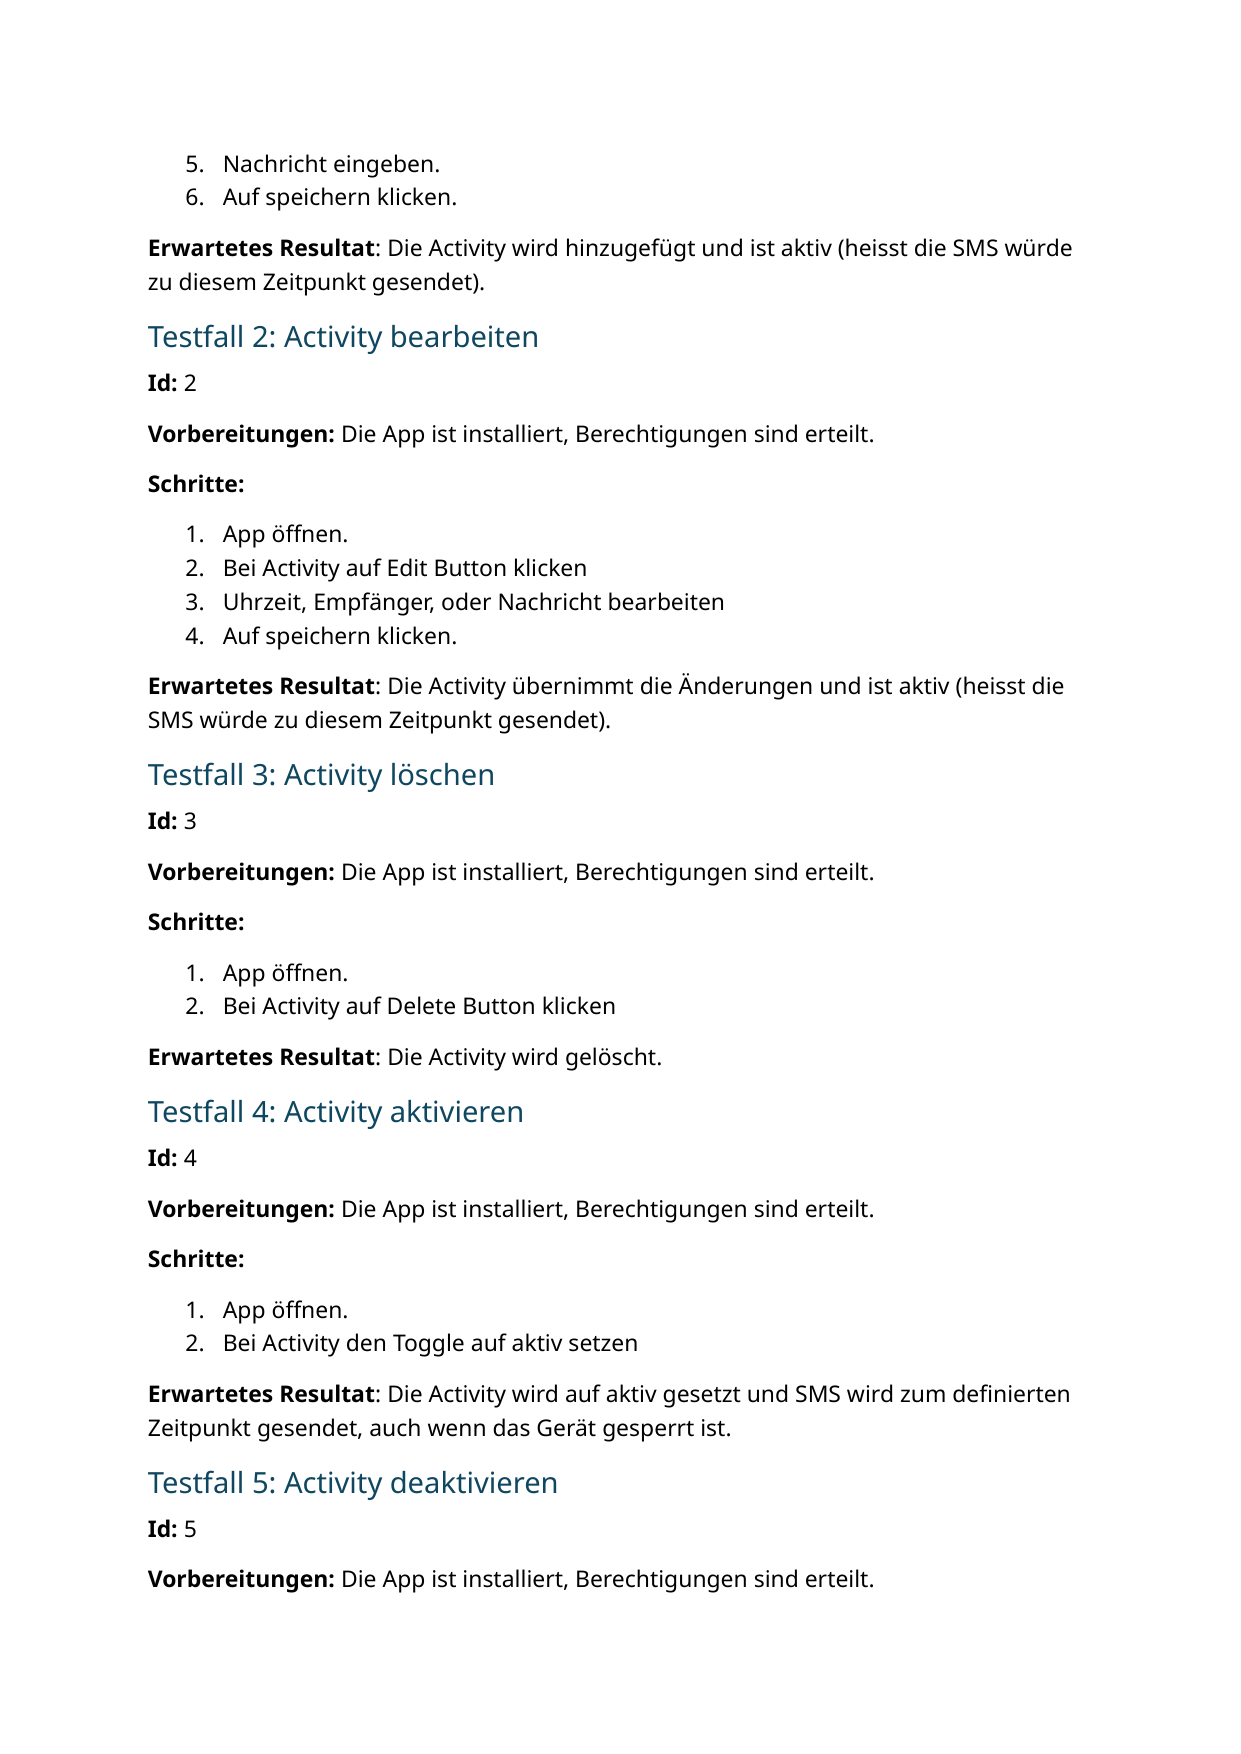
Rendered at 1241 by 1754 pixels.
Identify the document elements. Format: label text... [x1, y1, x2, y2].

text Erwartetes Resultat: Die Activity wird gelöscht. [148, 1041, 1093, 1072]
text Vorbereitungen: Die App ist installiert, Berechtigungen sind erteilt. [148, 1563, 1093, 1595]
subtitle Testfall 3: Activity löschen [148, 754, 1093, 794]
text Schritte: [148, 468, 1093, 499]
list App öffnen. [185, 518, 1093, 549]
list Nachricht eingeben. [185, 148, 1093, 179]
text Id: 2 [148, 367, 1093, 398]
list App öffnen. [185, 957, 1093, 988]
text Schritte: [148, 1243, 1093, 1274]
text Vorbereitungen: Die App ist installiert, Berechtigungen sind erteilt. [148, 417, 1093, 449]
list Uhrzeit, Empfänger, oder Nachricht bearbeiten [185, 586, 1093, 617]
subtitle Testfall 2: Activity bearbeiten [148, 316, 1093, 356]
text Id: 4 [148, 1142, 1093, 1173]
text Vorbereitungen: Die App ist installiert, Berechtigungen sind erteilt. [148, 856, 1093, 887]
text Vorbereitungen: Die App ist installiert, Berechtigungen sind erteilt. [148, 1193, 1093, 1224]
subtitle Testfall 4: Activity aktivieren [148, 1091, 1093, 1131]
list Auf speichern klicken. [185, 619, 1093, 651]
list Auf speichern klicken. [185, 181, 1093, 213]
text Id: 5 [148, 1513, 1093, 1544]
list Bei Activity auf Delete Button klicken [185, 990, 1093, 1022]
text Erwartetes Resultat: Die Activity übernimmt die Änderungen und ist aktiv (heisst die SMS würde zu diesem Zeitpunkt gesendet). [148, 670, 1093, 735]
text Erwartetes Resultat: Die Activity wird auf aktiv gesetzt und SMS wird zum definierten Zeitpunkt gesendet, auch wenn das Gerät gesperrt ist. [148, 1378, 1093, 1443]
text Schritte: [148, 906, 1093, 937]
list Bei Activity auf Edit Button klicken [185, 552, 1093, 583]
text Id: 3 [148, 805, 1093, 837]
text Erwartetes Resultat: Die Activity wird hinzugefügt und ist aktiv (heisst die SMS würde zu diesem Zeitpunkt gesendet). [148, 232, 1093, 297]
list Bei Activity den Toggle auf aktiv setzen [185, 1327, 1093, 1358]
subtitle Testfall 5: Activity deaktivieren [148, 1462, 1093, 1502]
list App öffnen. [185, 1293, 1093, 1325]
